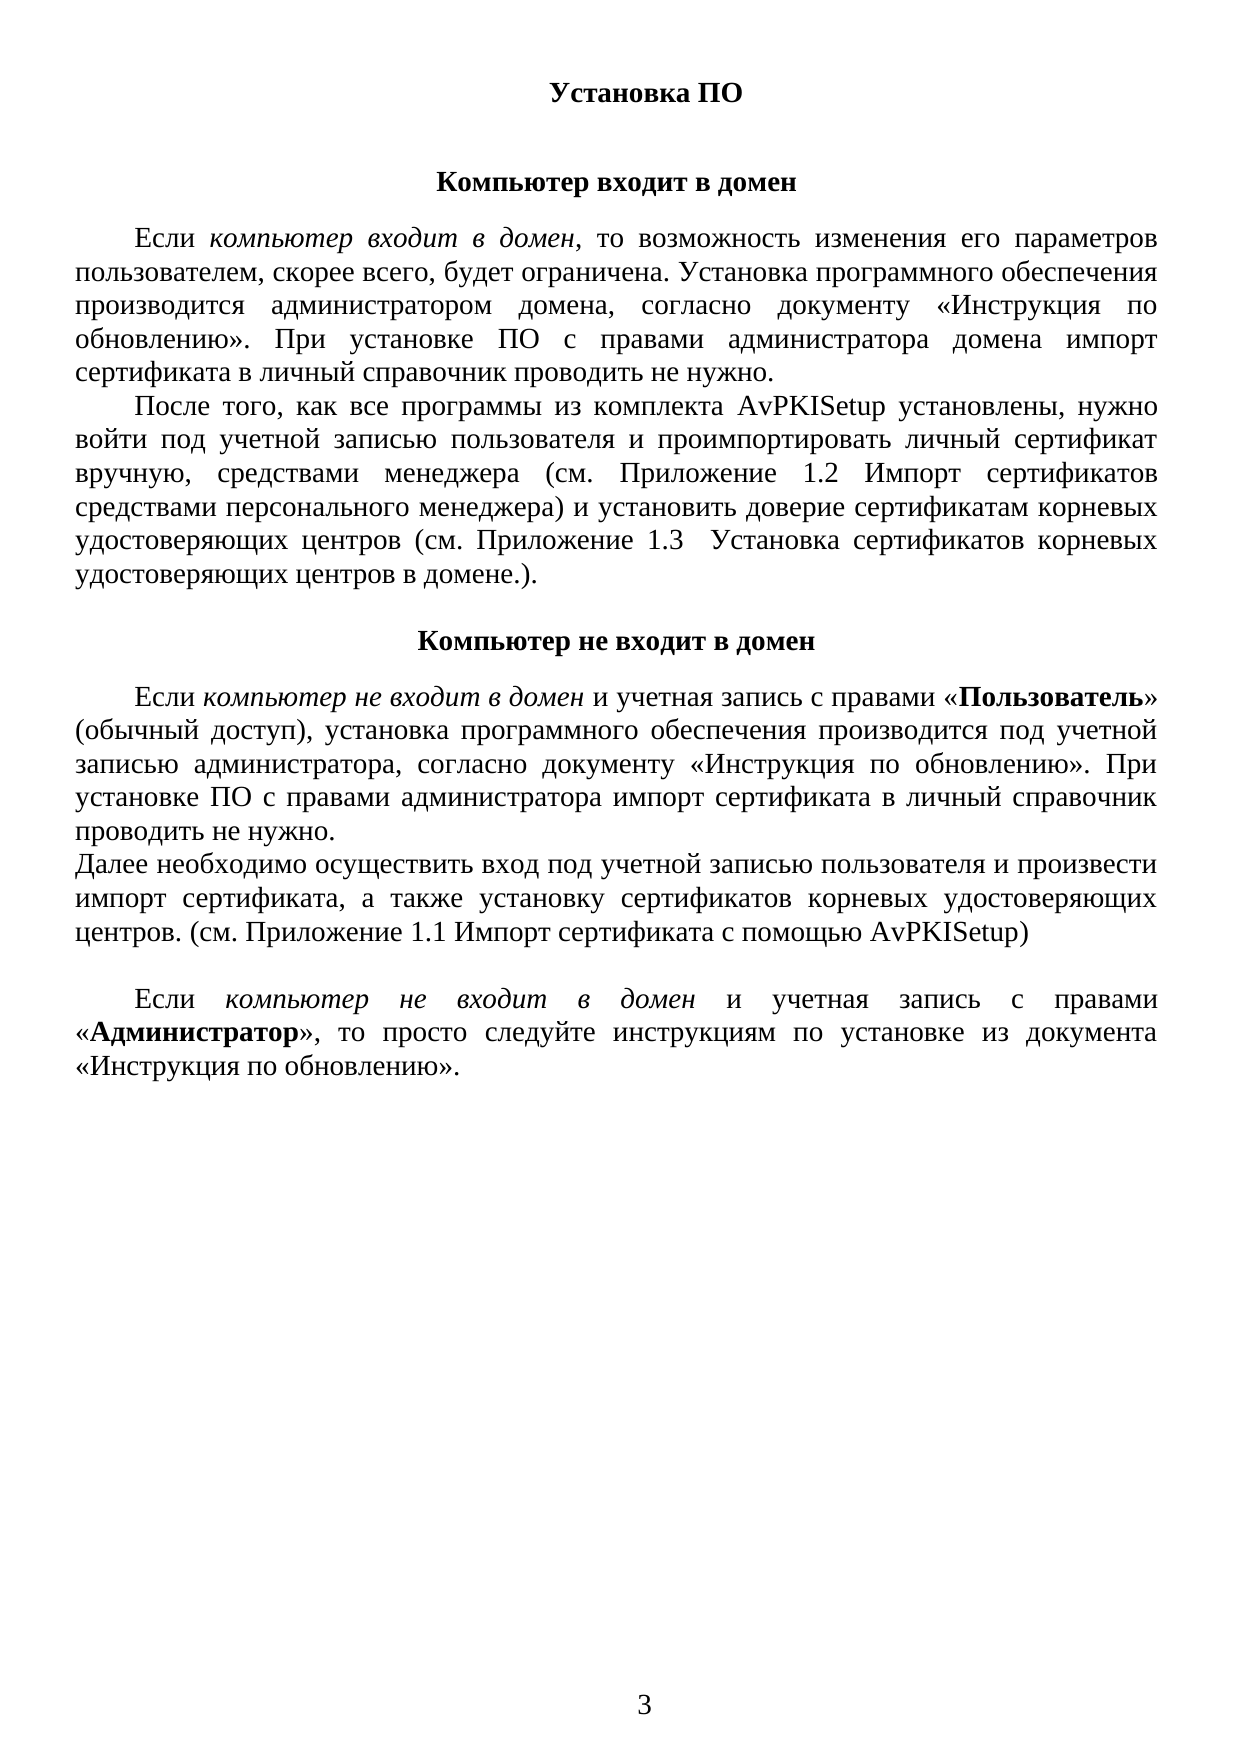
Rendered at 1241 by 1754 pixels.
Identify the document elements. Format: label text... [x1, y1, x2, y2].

subtitle Компьютер входит в домен [75, 164, 1158, 198]
text После того, как все программы из комплекта AvPKISetup установлены, нужно войти под учетной записью пользователя и проимпортировать личный сертификат вручную, средствами менеджера (см. Приложение 1.2 Импорт сертификатов средствами персонального менеджера) и установить доверие сертификатам корневых удостоверяющих центров (см. Приложение 1.3 Установка сертификатов корневых удостоверяющих центров в домене.). [75, 388, 1158, 589]
subtitle Компьютер не входит в домен [75, 623, 1158, 656]
text Если компьютер не входит в домен и учетная запись с правами «Администратор», то просто следуйте инструкциям по установке из документа «Инструкция по обновлению». [75, 981, 1158, 1081]
text Если компьютер входит в домен, то возможность изменения его параметров пользователем, скорее всего, будет ограничена. Установка программного обеспечения производится администратором домена, согласно документу «Инструкция по обновлению». При установке ПО с правами администратора домена импорт сертификата в личный справочник проводить не нужно. [75, 220, 1158, 388]
text Если компьютер не входит в домен и учетная запись с правами «Пользователь» (обычный доступ), установка программного обеспечения производится под учетной записью администратора, согласно документу «Инструкция по обновлению». При установке ПО с правами администратора импорт сертификата в личный справочник проводить не нужно. [75, 679, 1158, 847]
subtitle Установка ПО [75, 75, 1158, 108]
text Далее необходимо осуществить вход под учетной записью пользователя и произвести импорт сертификата, а также установку сертификатов корневых удостоверяющих центров. (см. Приложение 1.1 Импорт сертификата с помощью AvPKISetup) [75, 847, 1158, 947]
